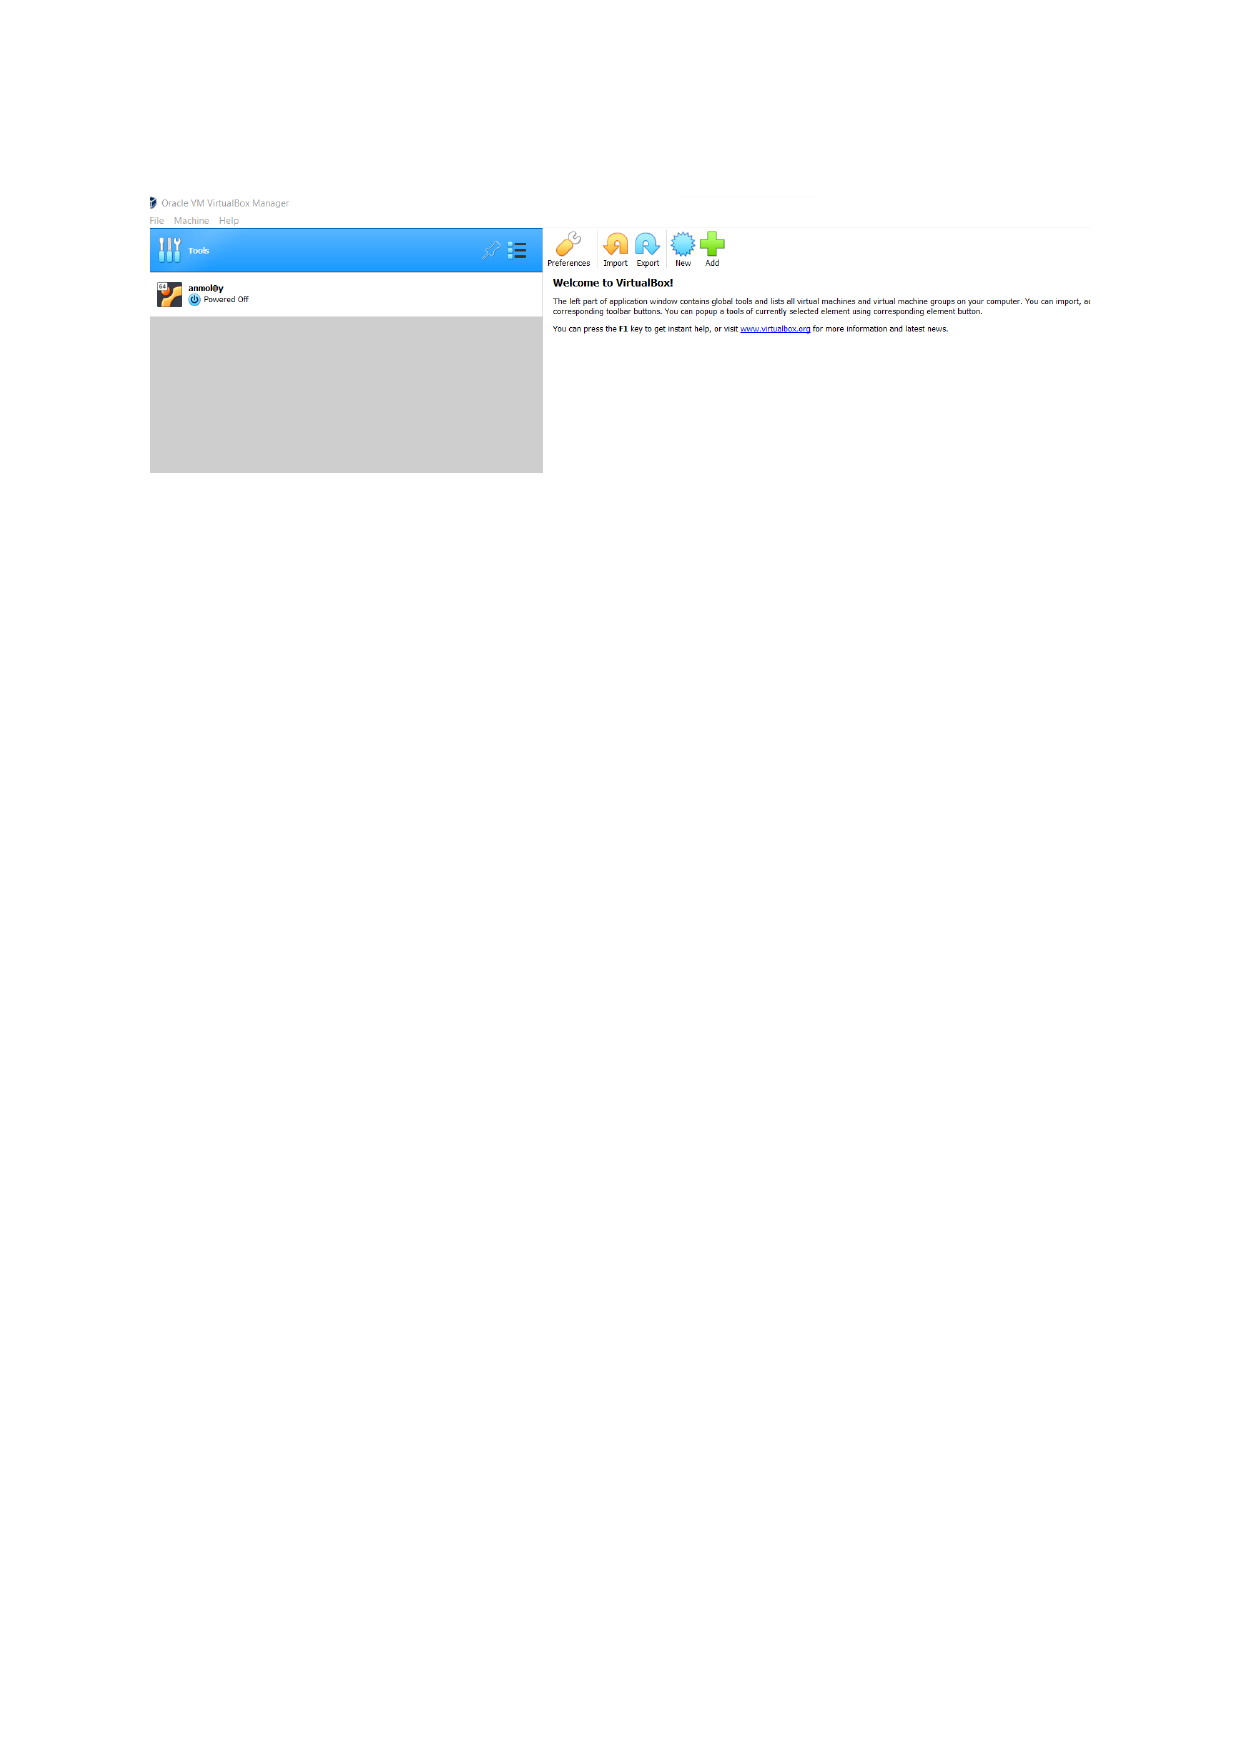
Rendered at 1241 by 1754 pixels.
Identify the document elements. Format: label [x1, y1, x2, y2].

picture [150, 196, 1091, 473]
